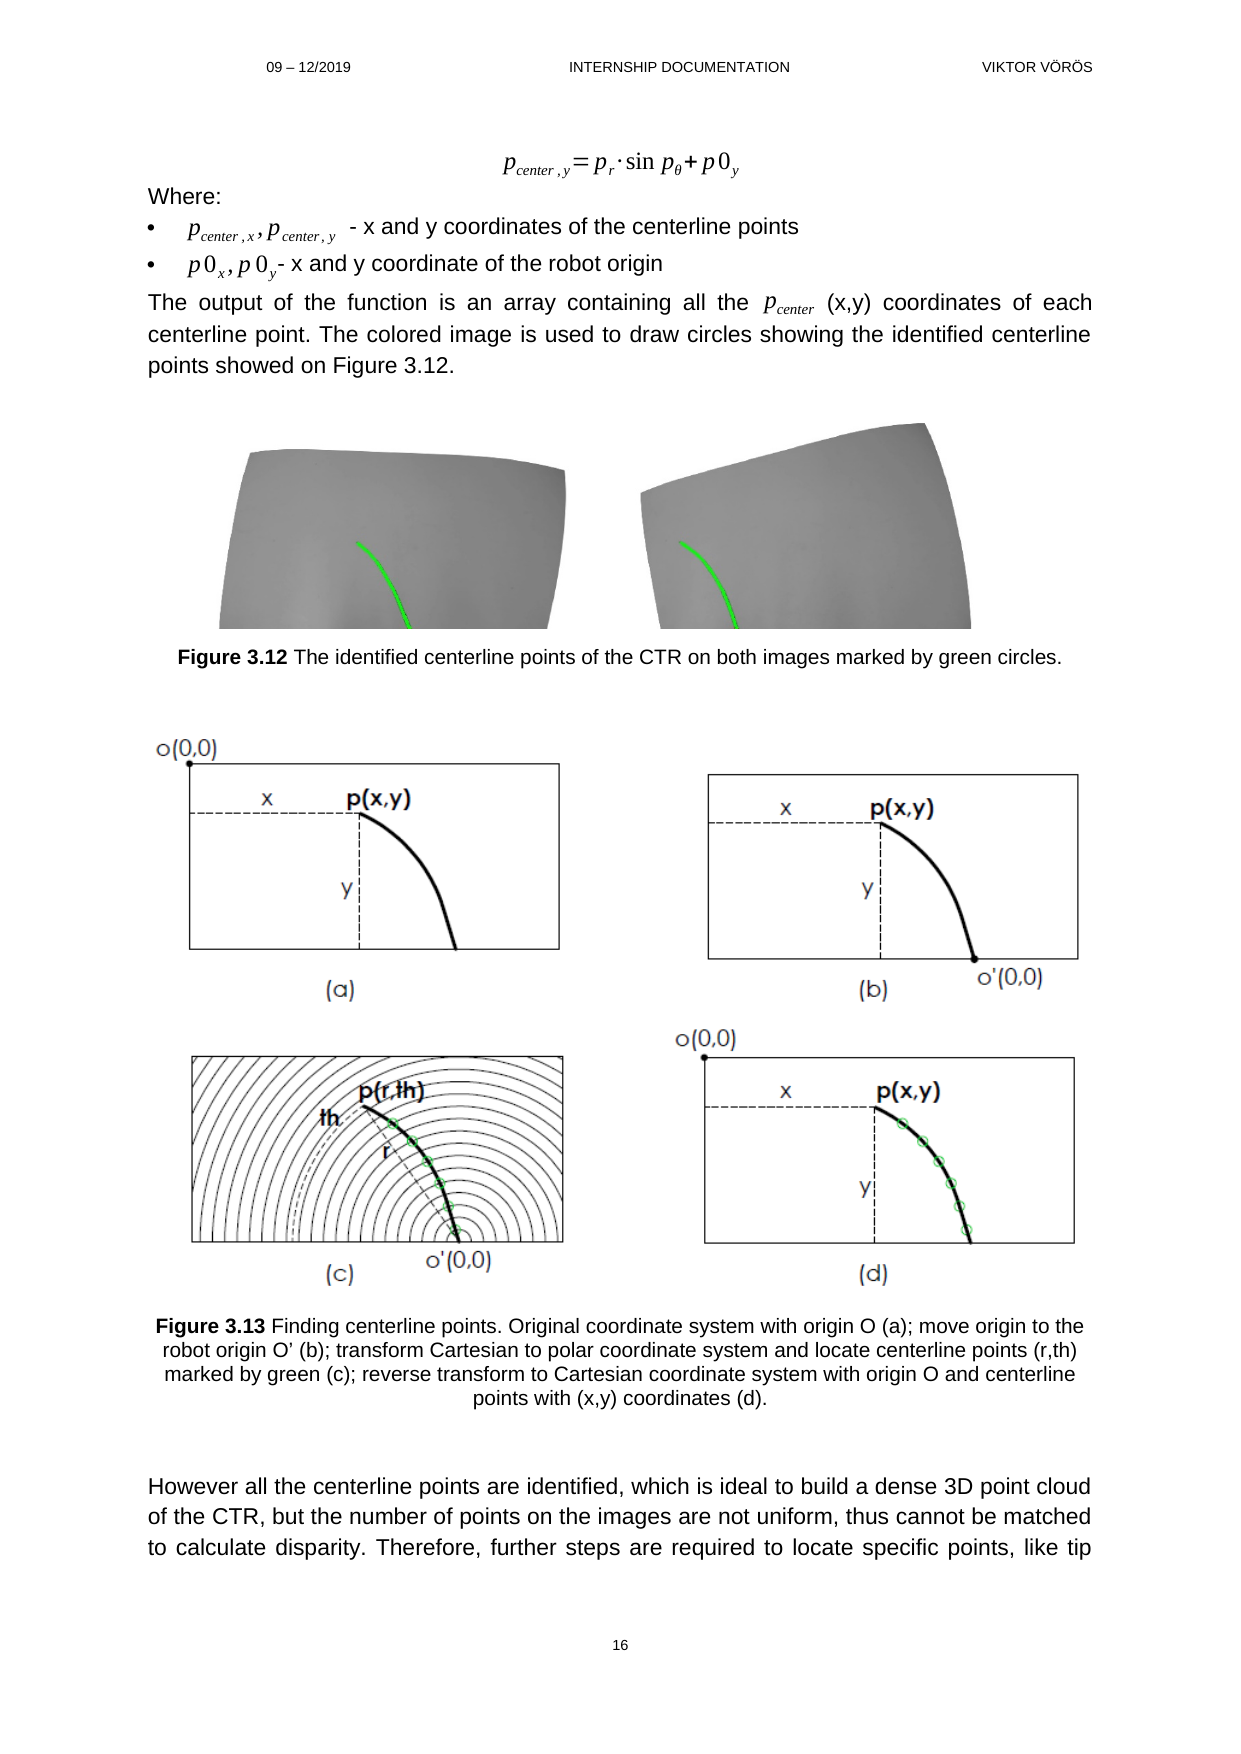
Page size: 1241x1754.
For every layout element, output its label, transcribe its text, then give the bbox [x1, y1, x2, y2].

list Where: [148, 183, 1093, 209]
list - x and y coordinates of the centerline points [148, 213, 1093, 246]
picture [192, 412, 606, 629]
picture [147, 732, 1093, 1298]
list - x and y coordinate of the robot origin [148, 250, 1093, 282]
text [148, 1473, 1093, 1560]
picture [635, 412, 1049, 629]
